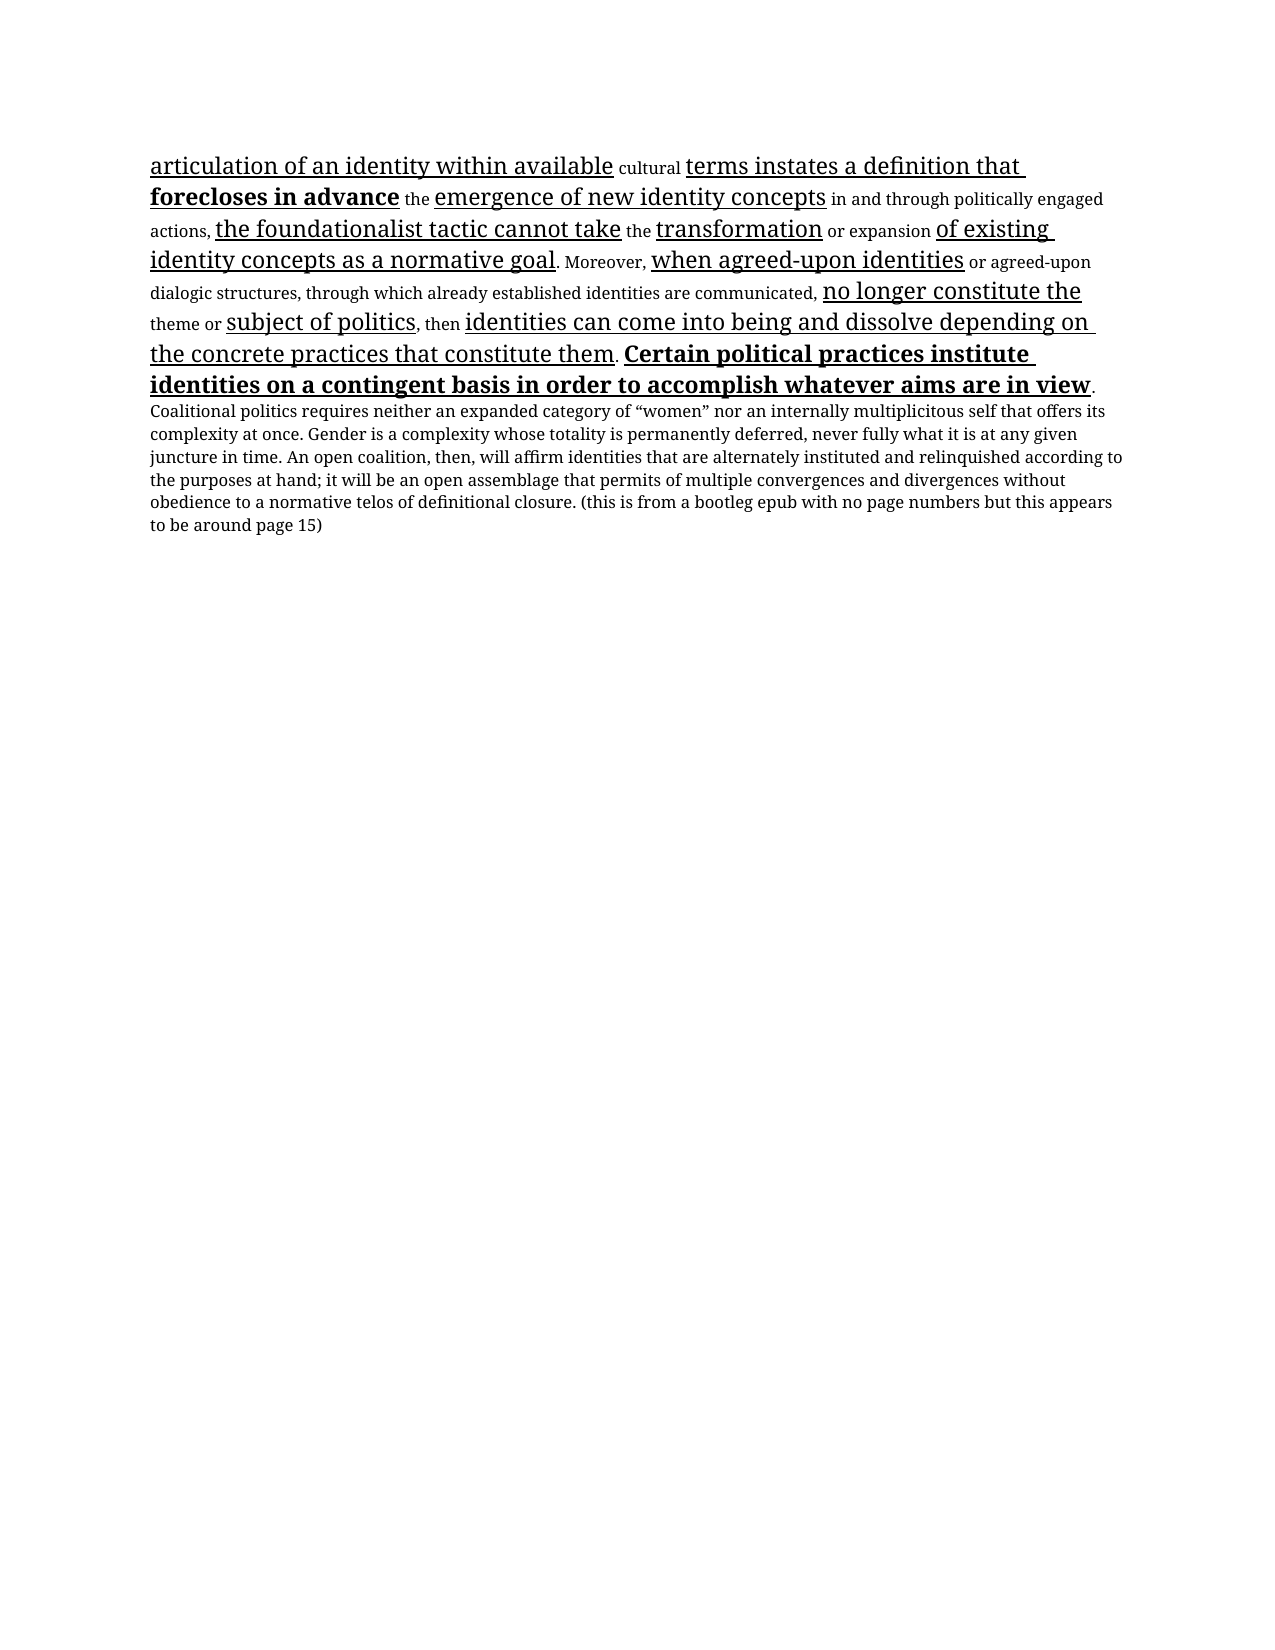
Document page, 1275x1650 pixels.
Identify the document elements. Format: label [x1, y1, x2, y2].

text [150, 150, 1125, 536]
